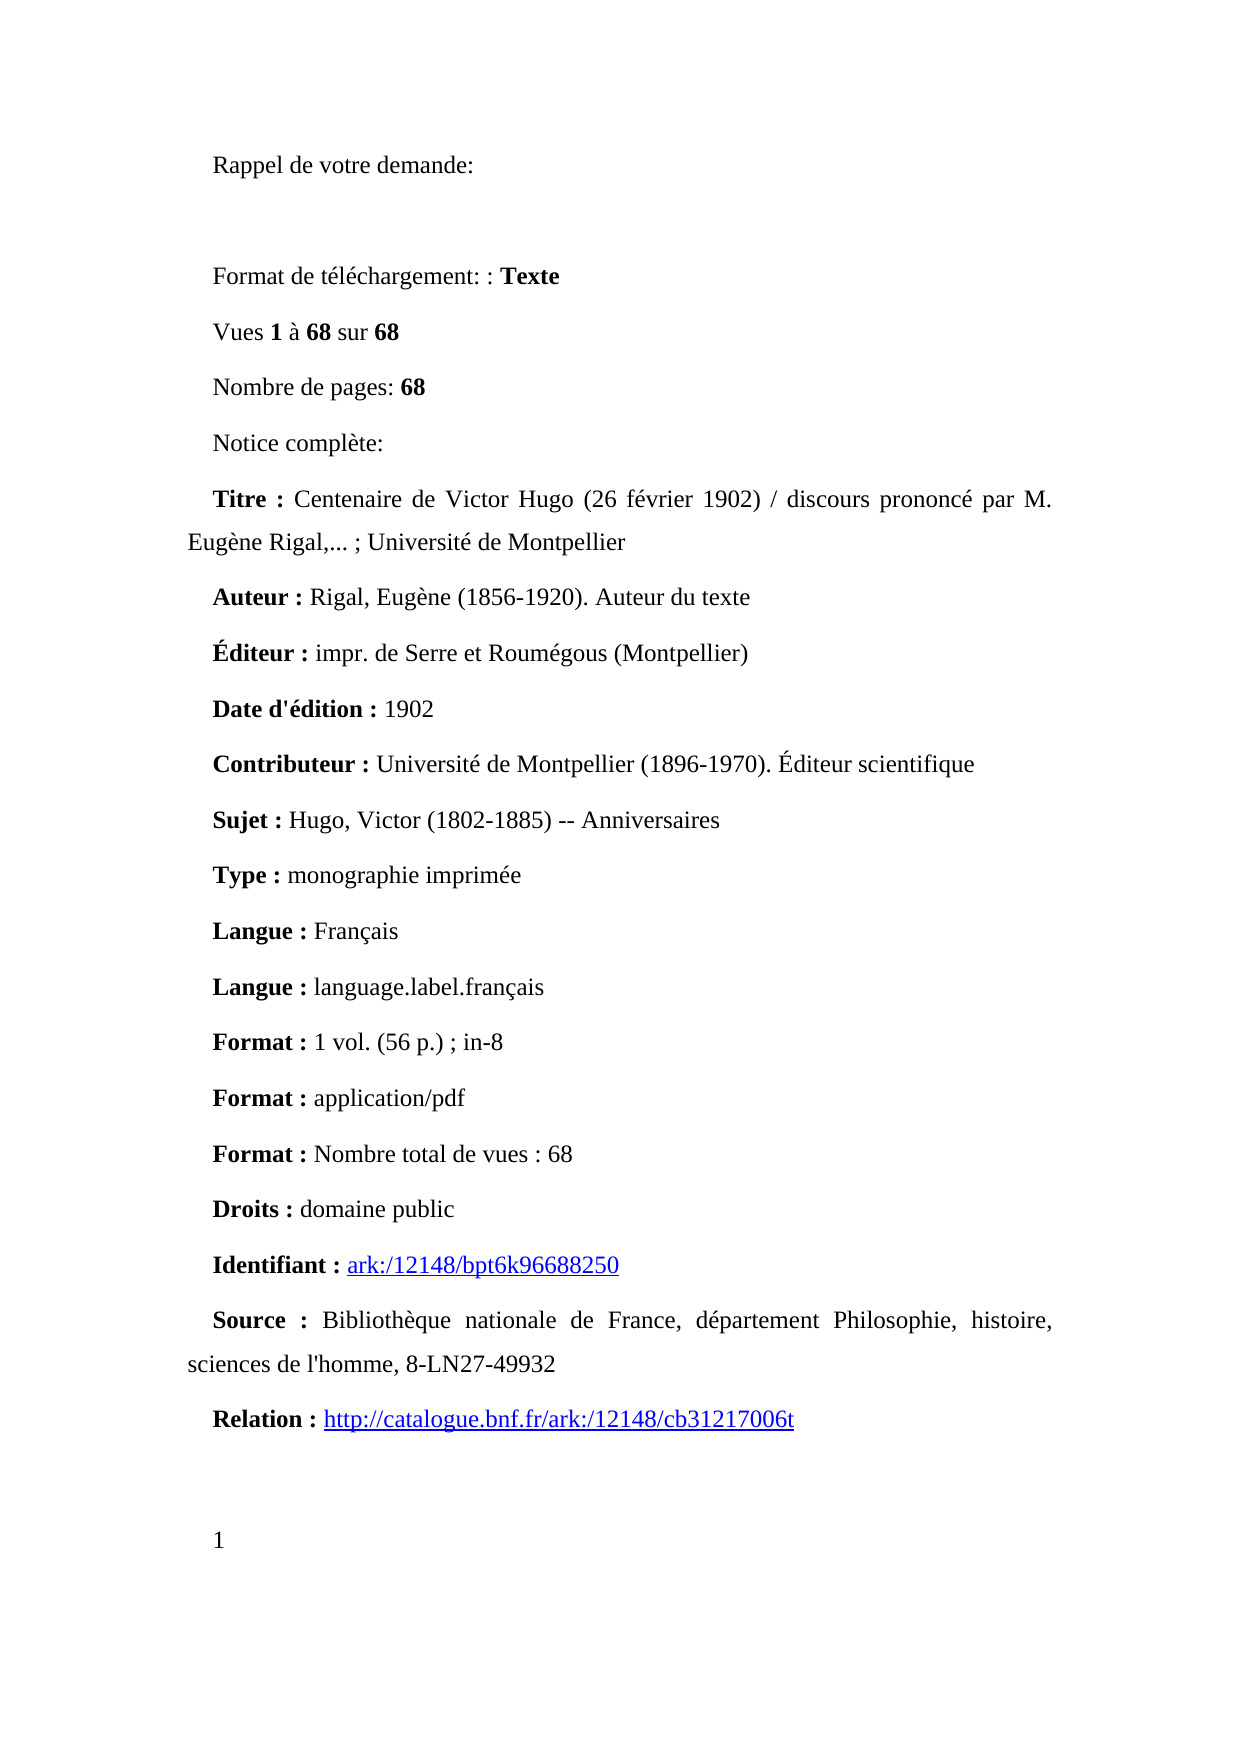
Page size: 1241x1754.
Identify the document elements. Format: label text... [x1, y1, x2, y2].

text Droits : domaine public [187, 1194, 1053, 1223]
text Éditeur : impr. de Serre et Roumégous (Montpellier) [187, 638, 1053, 667]
text Langue : language.label.français [187, 972, 1053, 1001]
text Contributeur : Université de Montpellier (1896-1970). Éditeur scientifique [187, 749, 1053, 778]
text Source : Bibliothèque nationale de France, département Philosophie, histoire, sciences de l'homme, 8-LN27-49932 [187, 1306, 1053, 1377]
text Format : 1 vol. (56 p.) ; in-8 [187, 1027, 1053, 1056]
text Identifiant : ark:/12148/bpt6k96688250 [187, 1250, 1053, 1279]
text Sujet : Hugo, Victor (1802-1885) -- Anniversaires [187, 805, 1053, 834]
text Type : monographie imprimée [187, 861, 1053, 889]
text Nombre de pages: 68 [187, 372, 1053, 401]
text Relation : http://catalogue.bnf.fr/ark:/12148/cb31217006t [187, 1404, 1053, 1433]
text Vues 1 à 68 sur 68 [187, 317, 1053, 346]
text Titre : Centenaire de Victor Hugo (26 février 1902) / discours prononcé par M. Eugène Rigal,... ; Université de Montpellier [187, 484, 1053, 556]
text Notice complète: [187, 428, 1053, 457]
text Format de téléchargement: : Texte [187, 261, 1053, 290]
text Langue : Français [187, 916, 1053, 945]
text Rappel de votre demande: [187, 150, 1053, 179]
text Format : Nombre total de vues : 68 [187, 1139, 1053, 1167]
text Date d'édition : 1902 [187, 694, 1053, 722]
text Format : application/pdf [187, 1083, 1053, 1112]
text Auteur : Rigal, Eugène (1856-1920). Auteur du texte [187, 582, 1053, 611]
